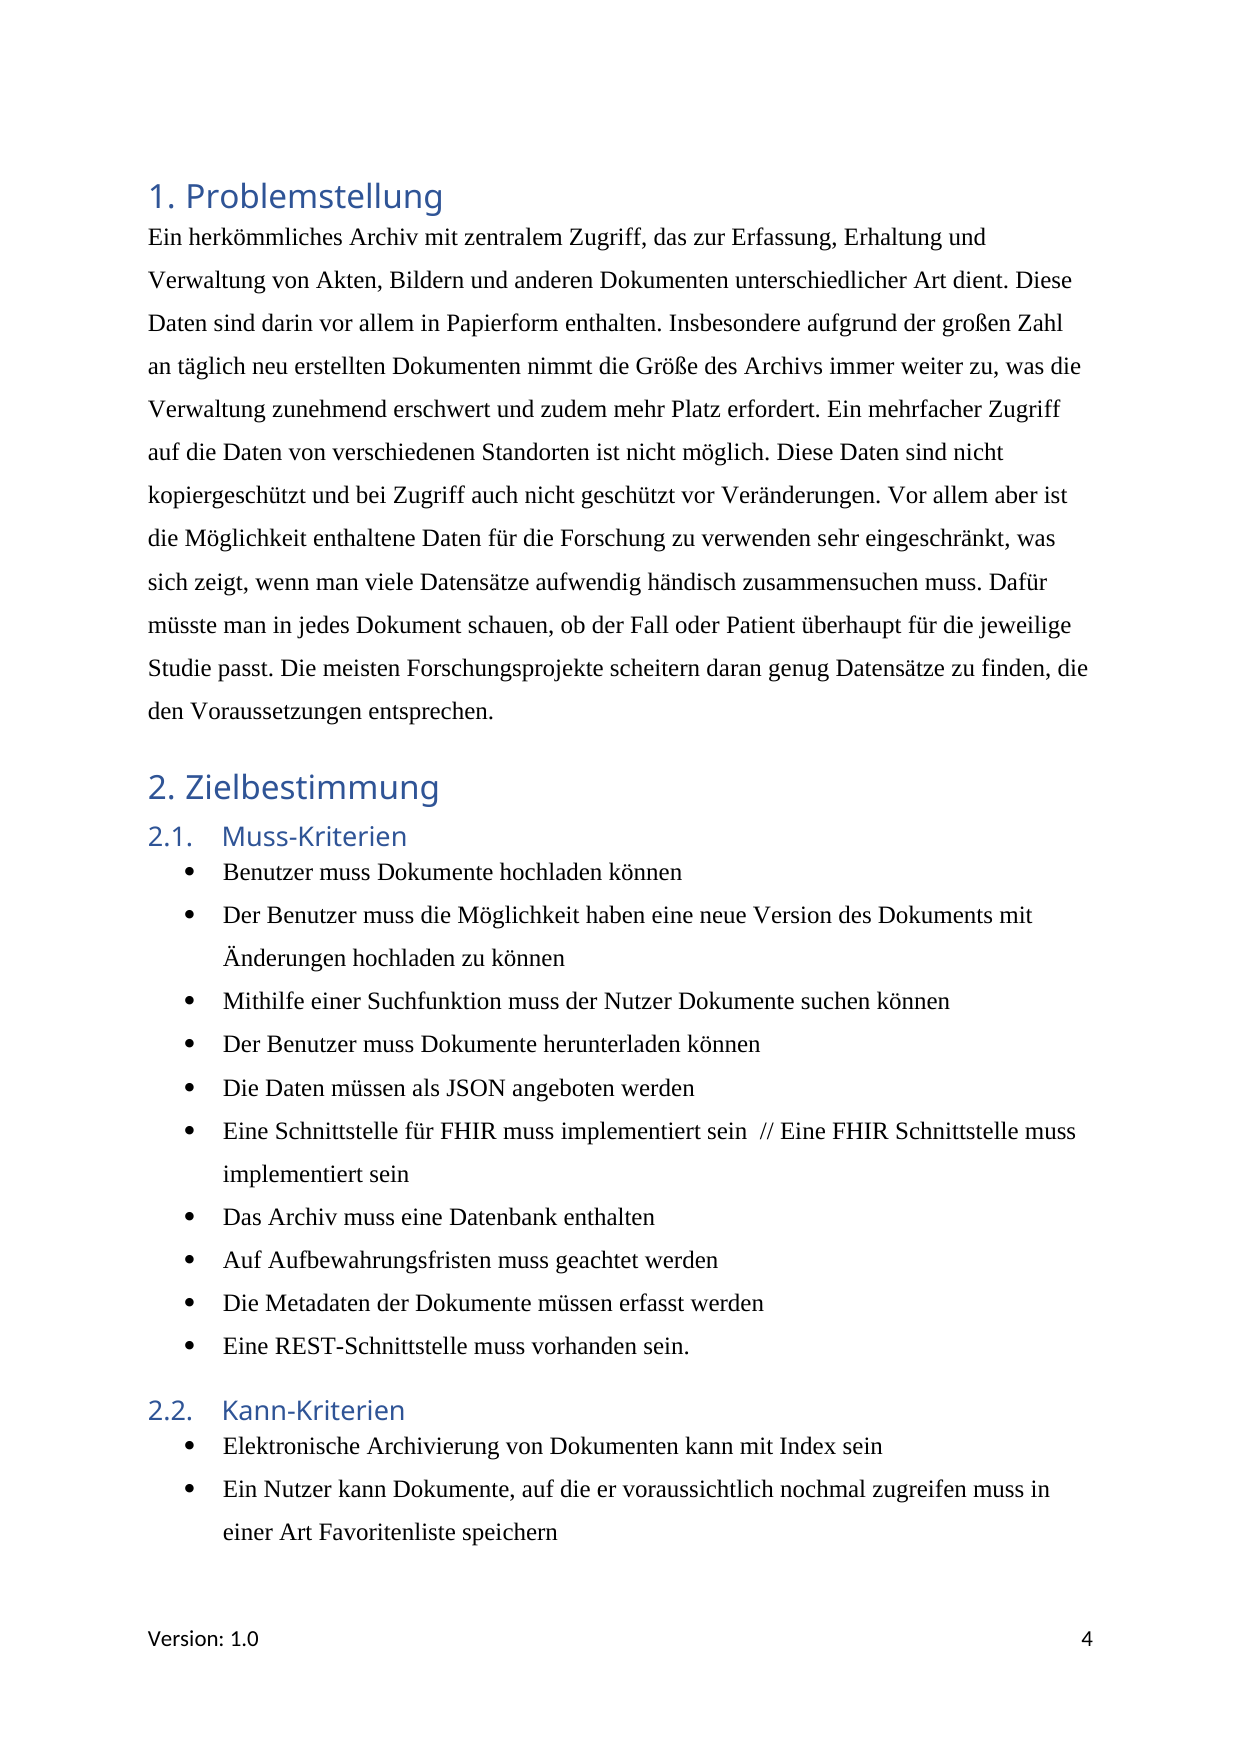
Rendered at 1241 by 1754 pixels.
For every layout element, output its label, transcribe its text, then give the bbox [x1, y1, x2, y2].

list Benutzer muss Dokumente hochladen können [185, 857, 1093, 886]
list Eine Schnittstelle für FHIR muss implementiert sein // Eine FHIR Schnittstelle muss implementiert sein [185, 1116, 1093, 1188]
list Die Daten müssen als JSON angeboten werden [185, 1073, 1093, 1101]
subtitle Muss-Kriterien [148, 817, 1093, 854]
subtitle Problemstellung [148, 173, 1093, 218]
list Eine REST-Schnittstelle muss vorhanden sein. [185, 1331, 1093, 1360]
subtitle Zielbestimmung [148, 764, 1093, 809]
list Auf Aufbewahrungsfristen muss geachtet werden [185, 1245, 1093, 1274]
list Mithilfe einer Suchfunktion muss der Nutzer Dokumente suchen können [185, 986, 1093, 1015]
list Der Benutzer muss die Möglichkeit haben eine neue Version des Dokuments mit Änderungen hochladen zu können [185, 900, 1093, 972]
text Ein herkömmliches Archiv mit zentralem Zugriff, das zur Erfassung, Erhaltung und Verwaltung von Akten, Bildern und anderen Dokumenten unterschiedlicher Art dient. Diese Daten sind darin vor allem in Papierform enthalten. Insbesondere aufgrund der großen Zahl an täglich neu erstellten Dokumenten nimmt die Größe des Archivs immer weiter zu, was die Verwaltung zunehmend erschwert und zudem mehr Platz erfordert. Ein mehrfacher Zugriff auf die Daten von verschiedenen Standorten ist nicht möglich. Diese Daten sind nicht kopiergeschützt und bei Zugriff auch nicht geschützt vor Veränderungen. Vor allem aber ist die Möglichkeit enthaltene Daten für die Forschung zu verwenden sehr eingeschränkt, was sich zeigt, wenn man viele Datensätze aufwendig händisch zusammensuchen muss. Dafür müsste man in jedes Dokument schauen, ob der Fall oder Patient überhaupt für die jeweilige Studie passt. Die meisten Forschungsprojekte scheitern daran genug Datensätze zu finden, die den Voraussetzungen entsprechen. [148, 222, 1093, 725]
subtitle Kann-Kriterien [148, 1391, 1093, 1428]
list Der Benutzer muss Dokumente herunterladen können [185, 1029, 1093, 1058]
list Das Archiv muss eine Datenbank enthalten [185, 1202, 1093, 1231]
list Ein Nutzer kann Dokumente, auf die er voraussichtlich nochmal zugreifen muss in einer Art Favoritenliste speichern [185, 1474, 1093, 1546]
list Die Metadaten der Dokumente müssen erfasst werden [185, 1288, 1093, 1317]
list Elektronische Archivierung von Dokumenten kann mit Index sein [185, 1431, 1093, 1460]
